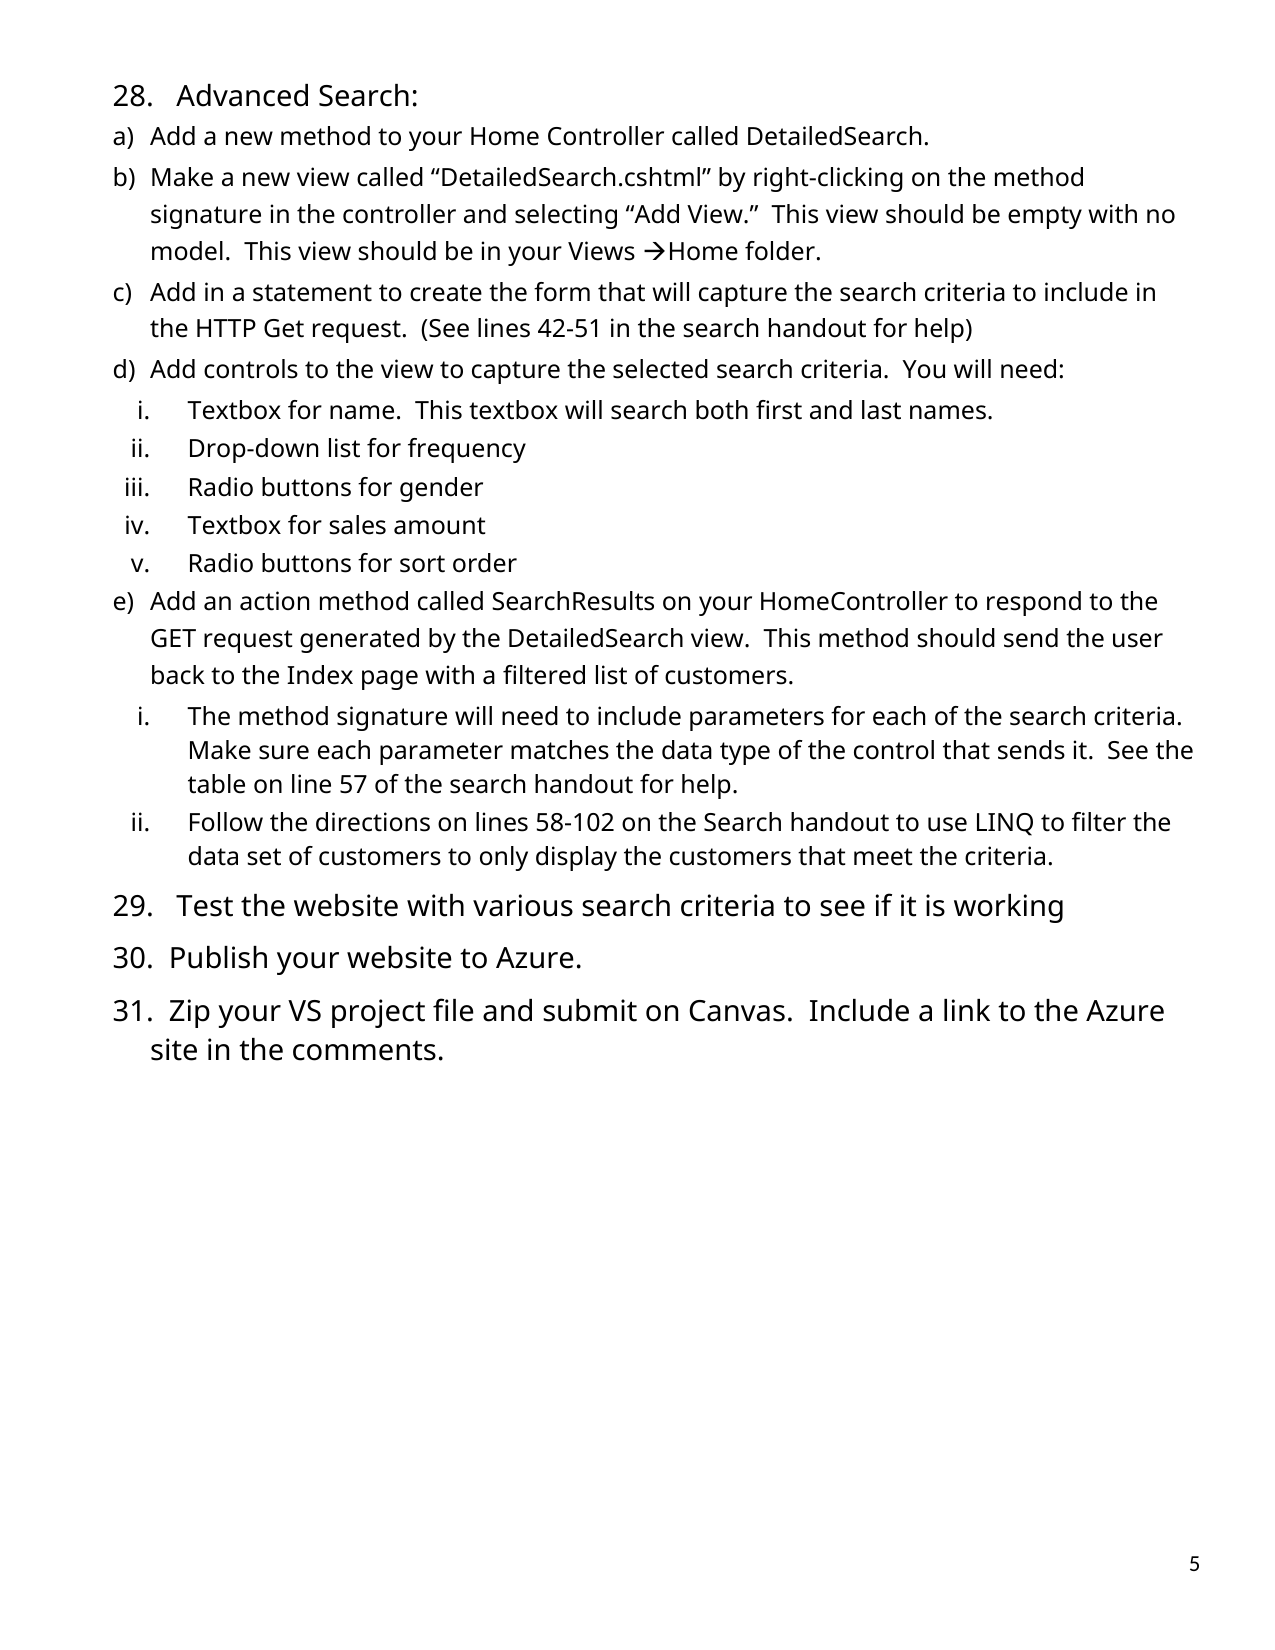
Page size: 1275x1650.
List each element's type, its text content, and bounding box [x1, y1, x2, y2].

subtitle Zip your VS project file and submit on Canvas. Include a link to the Azure site in the comments. [112, 990, 1200, 1069]
subtitle Add an action method called SearchResults on your HomeController to respond to the GET request generated by the DetailedSearch view. This method should send the user back to the Index page with a filtered list of customers. [112, 584, 1200, 692]
subtitle Drop-down list for frequency [150, 431, 1200, 465]
subtitle Test the website with various search criteria to see if it is working [112, 886, 1200, 925]
subtitle Add controls to the view to capture the selected search criteria. You will need: [112, 352, 1200, 386]
subtitle The method signature will need to include parameters for each of the search criteria. Make sure each parameter matches the data type of the control that sends it. See the table on line 57 of the search handout for help. [150, 698, 1200, 801]
subtitle Radio buttons for sort order [150, 546, 1200, 580]
subtitle Make a new view called “DetailedSearch.cshtml” by right-clicking on the method signature in the controller and selecting “Add View.” This view should be empty with no model. This view should be in your Views Home folder. [112, 160, 1200, 267]
subtitle Textbox for sales amount [150, 508, 1200, 542]
subtitle Radio buttons for gender [150, 469, 1200, 503]
subtitle Advanced Search: [112, 75, 1200, 115]
subtitle Add in a statement to create the form that will capture the search criteria to include in the HTTP Get request. (See lines 42-51 in the search handout for help) [112, 274, 1200, 345]
subtitle Add a new method to your Home Controller called DetailedSearch. [112, 119, 1200, 153]
subtitle Publish your website to Azure. [112, 938, 1200, 977]
subtitle Follow the directions on lines 58-102 on the Search handout to use LINQ to filter the data set of customers to only display the customers that meet the criteria. [150, 805, 1200, 873]
subtitle Textbox for name. This textbox will search both first and last names. [150, 393, 1200, 427]
